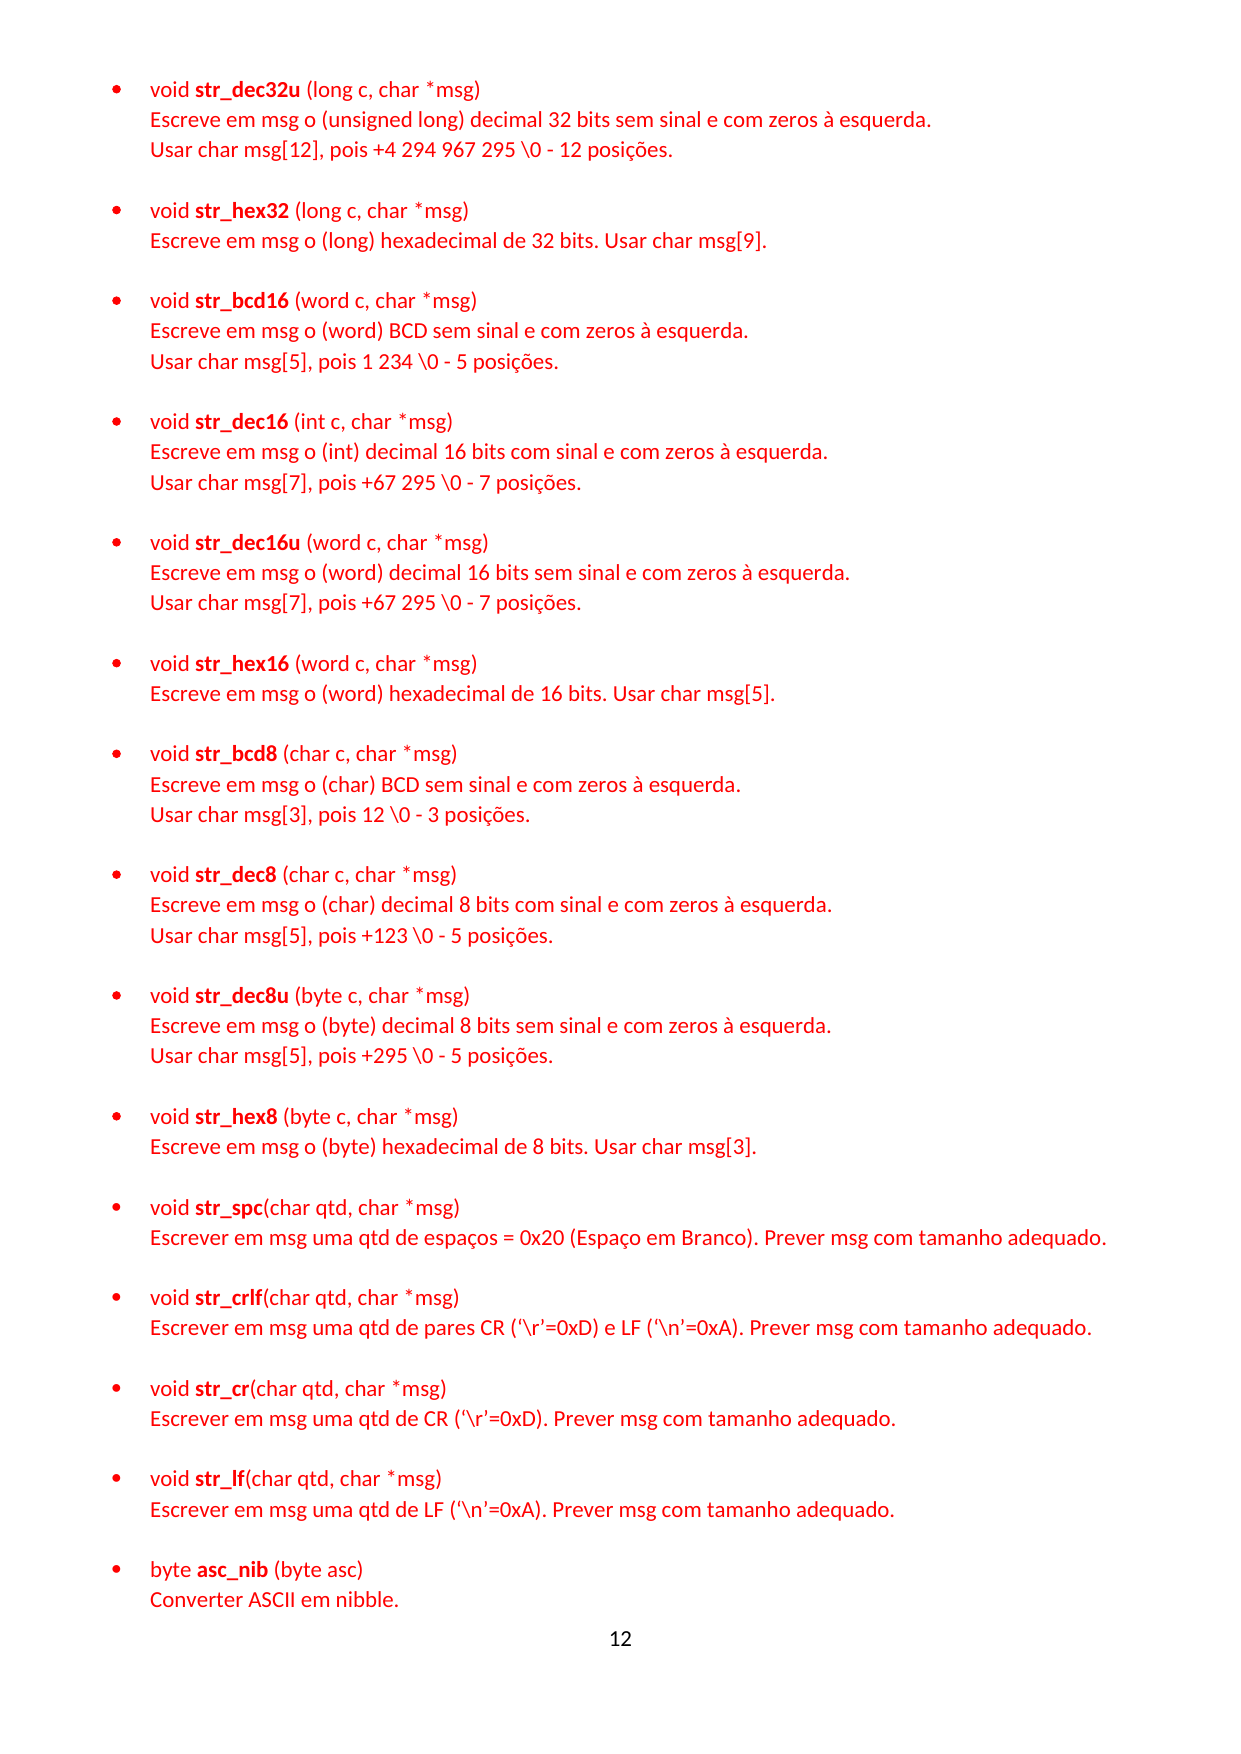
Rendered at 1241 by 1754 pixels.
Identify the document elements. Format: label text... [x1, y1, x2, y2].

list void str_hex16 (word c, char *msg) [112, 649, 1165, 677]
list void str_bcd8 (char c, char *msg) [112, 739, 1165, 768]
list Escreve em msg o (word) hexadecimal de 16 bits. Usar char msg[5]. [150, 679, 1165, 707]
list Usar char msg[5], pois 1 234 \0 - 5 posições. [150, 347, 1165, 375]
list Escreve em msg o (word) decimal 16 bits sem sinal e com zeros à esquerda. [150, 558, 1165, 586]
list Usar char msg[7], pois +67 295 \0 - 7 posições. [150, 468, 1165, 496]
list void str_dec16 (int c, char *msg) [112, 407, 1165, 435]
list Escreve em msg o (byte) hexadecimal de 8 bits. Usar char msg[3]. [150, 1132, 1165, 1160]
list Usar char msg[5], pois +295 \0 - 5 posições. [150, 1042, 1165, 1070]
list Escrever em msg uma qtd de CR (‘\r’=0xD). Prever msg com tamanho adequado. [150, 1404, 1165, 1432]
list void str_bcd16 (word c, char *msg) [112, 286, 1165, 314]
list byte asc_nib (byte asc) [112, 1555, 1165, 1583]
list Escreve em msg o (long) hexadecimal de 32 bits. Usar char msg[9]. [150, 226, 1165, 254]
list Escreve em msg o (char) decimal 8 bits com sinal e com zeros à esquerda. [150, 891, 1165, 919]
list Escreve em msg o (unsigned long) decimal 32 bits sem sinal e com zeros à esquerda. [150, 105, 1165, 133]
list void str_dec8 (char c, char *msg) [112, 860, 1165, 888]
list Escrever em msg uma qtd de espaços = 0x20 (Espaço em Branco). Prever msg com tamanho adequado. [150, 1223, 1165, 1251]
list void str_hex32 (long c, char *msg) [112, 196, 1165, 224]
list Escreve em msg o (byte) decimal 8 bits sem sinal e com zeros à esquerda. [150, 1011, 1165, 1039]
list Usar char msg[5], pois +123 \0 - 5 posições. [150, 921, 1165, 949]
list Usar char msg[7], pois +67 295 \0 - 7 posições. [150, 588, 1165, 617]
list Escreve em msg o (char) BCD sem sinal e com zeros à esquerda. [150, 770, 1165, 798]
list void str_spc(char qtd, char *msg) [112, 1193, 1165, 1221]
list Usar char msg[3], pois 12 \0 - 3 posições. [150, 800, 1165, 828]
list void str_crlf(char qtd, char *msg) [112, 1283, 1165, 1311]
list void str_hex8 (byte c, char *msg) [112, 1102, 1165, 1130]
list Escreve em msg o (int) decimal 16 bits com sinal e com zeros à esquerda. [150, 437, 1165, 466]
list void str_dec8u (byte c, char *msg) [112, 981, 1165, 1009]
list void str_lf(char qtd, char *msg) [112, 1464, 1165, 1493]
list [150, 135, 1165, 163]
list void str_cr(char qtd, char *msg) [112, 1374, 1165, 1402]
list Escreve em msg o (word) BCD sem sinal e com zeros à esquerda. [150, 317, 1165, 345]
list Converter ASCII em nibble. [150, 1585, 1165, 1613]
list void str_dec16u (word c, char *msg) [112, 528, 1165, 556]
list Escrever em msg uma qtd de LF (‘\n’=0xA). Prever msg com tamanho adequado. [150, 1495, 1165, 1523]
list Escrever em msg uma qtd de pares CR (‘\r’=0xD) e LF (‘\n’=0xA). Prever msg com tamanho adequado. [150, 1313, 1165, 1342]
list void str_dec32u (long c, char *msg) [112, 75, 1165, 103]
